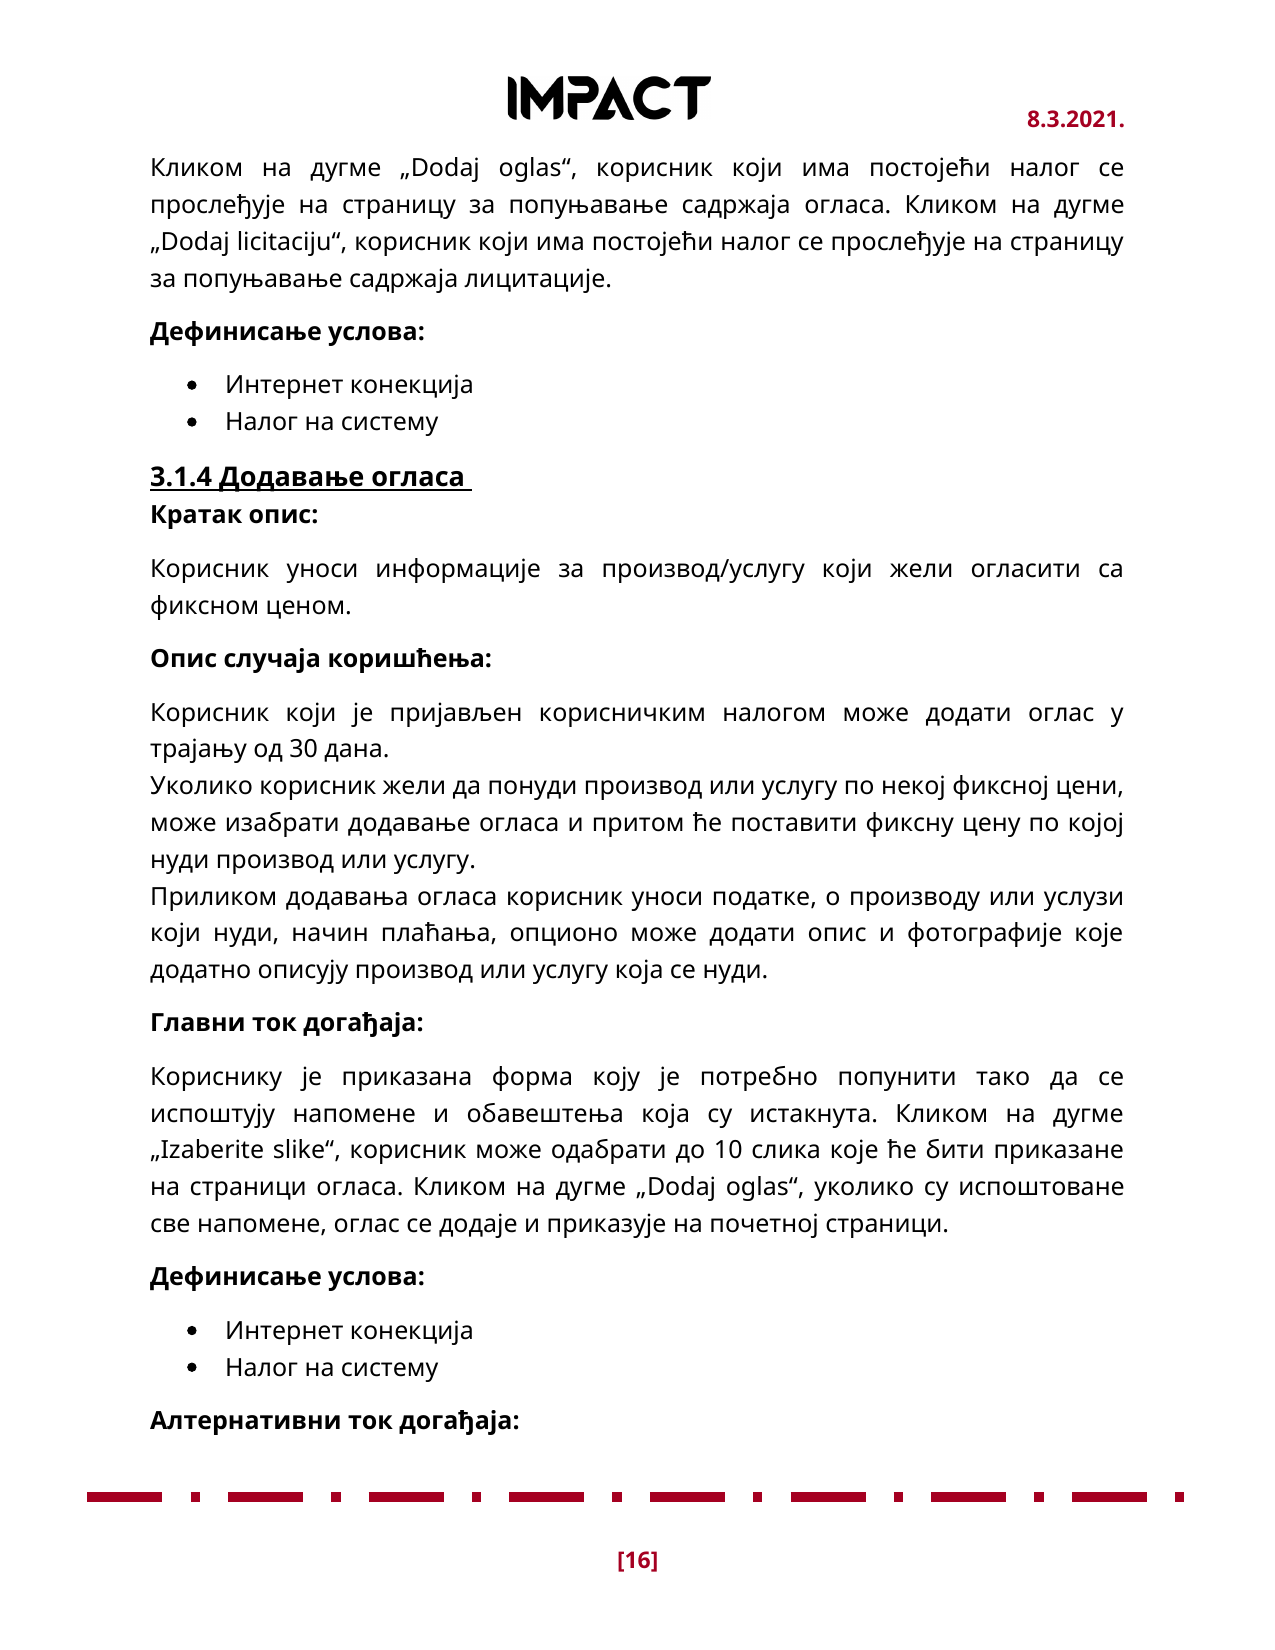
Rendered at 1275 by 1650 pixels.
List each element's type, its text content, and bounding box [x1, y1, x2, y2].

text Приликом додавања огласа корисник уноси податке, о производу или услузи који нуди, начин плаћања, опционо може додати опис и фотографије које додатно описују производ или услугу која се нуди. [150, 878, 1125, 986]
list Налог на систему [187, 1349, 1125, 1383]
text Опис случаја коришћења: [150, 641, 1125, 675]
text Кориснику је приказана форма коју је потребно попунити тако да се испоштују напомене и обавештења која су истакнута. Кликом на дугме „Izaberite slike“, корисник може одабрати до 10 слика које ће бити приказане на страници огласа. Кликом на дугме „Dodaj oglas“, уколико су испоштоване све напомене, оглас се додаје и приказује на почетној страници. [150, 1058, 1125, 1240]
text Корисник уноси информације за производ/услугу који жели огласити са фиксном ценом. [150, 551, 1125, 621]
text Корисник који је пријављен корисничким налогом може додати оглас у трајању од 30 дана. [150, 694, 1125, 765]
list Налог на систему [187, 404, 1125, 438]
text Кратак опис: [150, 497, 1125, 531]
picture [507, 76, 711, 120]
text Уколико корисник жели да понуди производ или услугу по некој фиксној цени, може изабрати додавање огласа и притом ће поставити фиксну цену по којој нуди производ или услугу. [150, 768, 1125, 875]
list Интернет конекција [187, 1312, 1125, 1347]
text Главни ток догађаја: [150, 1005, 1125, 1039]
text Кликом на дугме „Dodaj oglas“, корисник који има постојећи налог се прослеђује на страницу за попуњавање садржаја огласа. Кликом на дугме „Dodaj licitaciju“, корисник који има постојећи налог се прослеђује на страницу за попуњавање садржаја лицитације. [150, 150, 1125, 294]
text Дефинисање услова: [150, 1259, 1125, 1293]
text 3.1.4 Додавање огласа [150, 457, 1125, 494]
text Дефинисање услова: [150, 314, 1125, 348]
list Интернет конекција [187, 367, 1125, 401]
text Алтернативни ток догађаја: [150, 1403, 1125, 1437]
